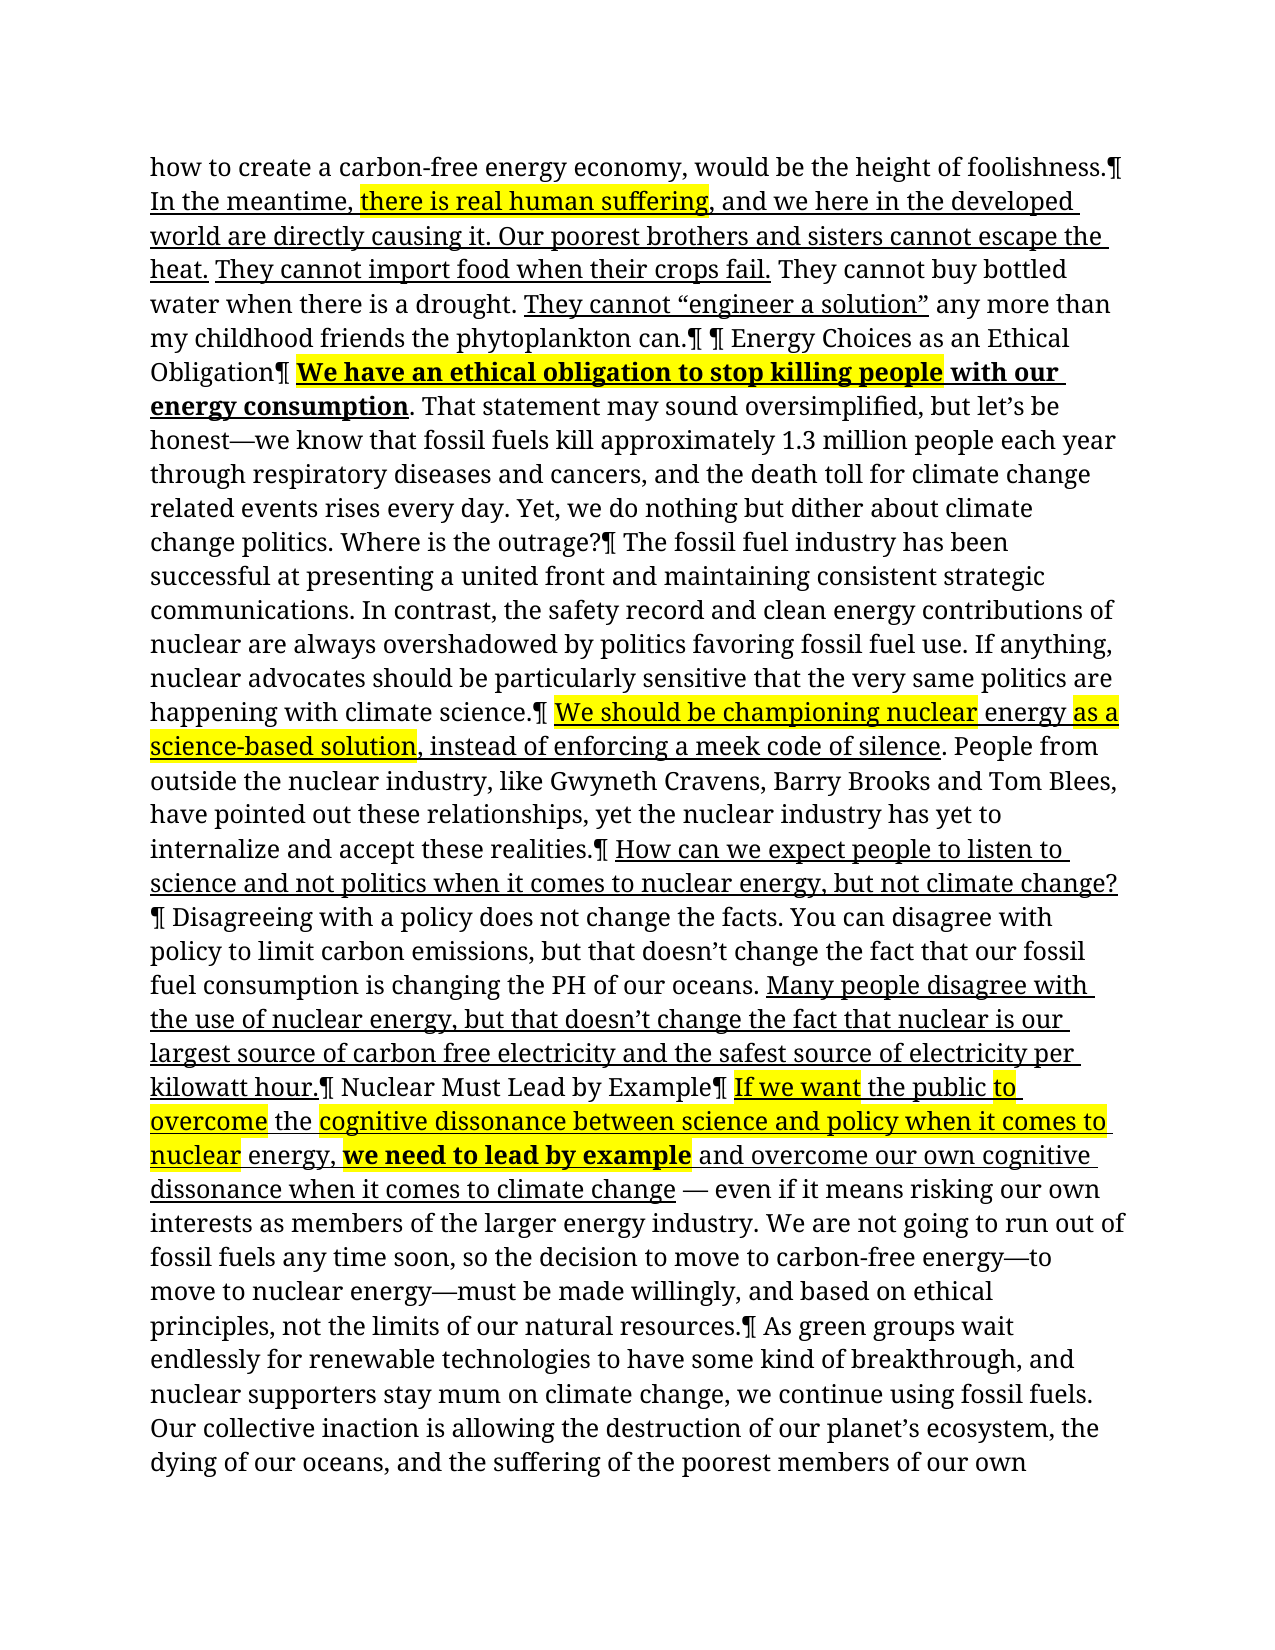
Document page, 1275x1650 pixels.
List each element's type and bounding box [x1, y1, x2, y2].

text [150, 150, 1125, 1478]
